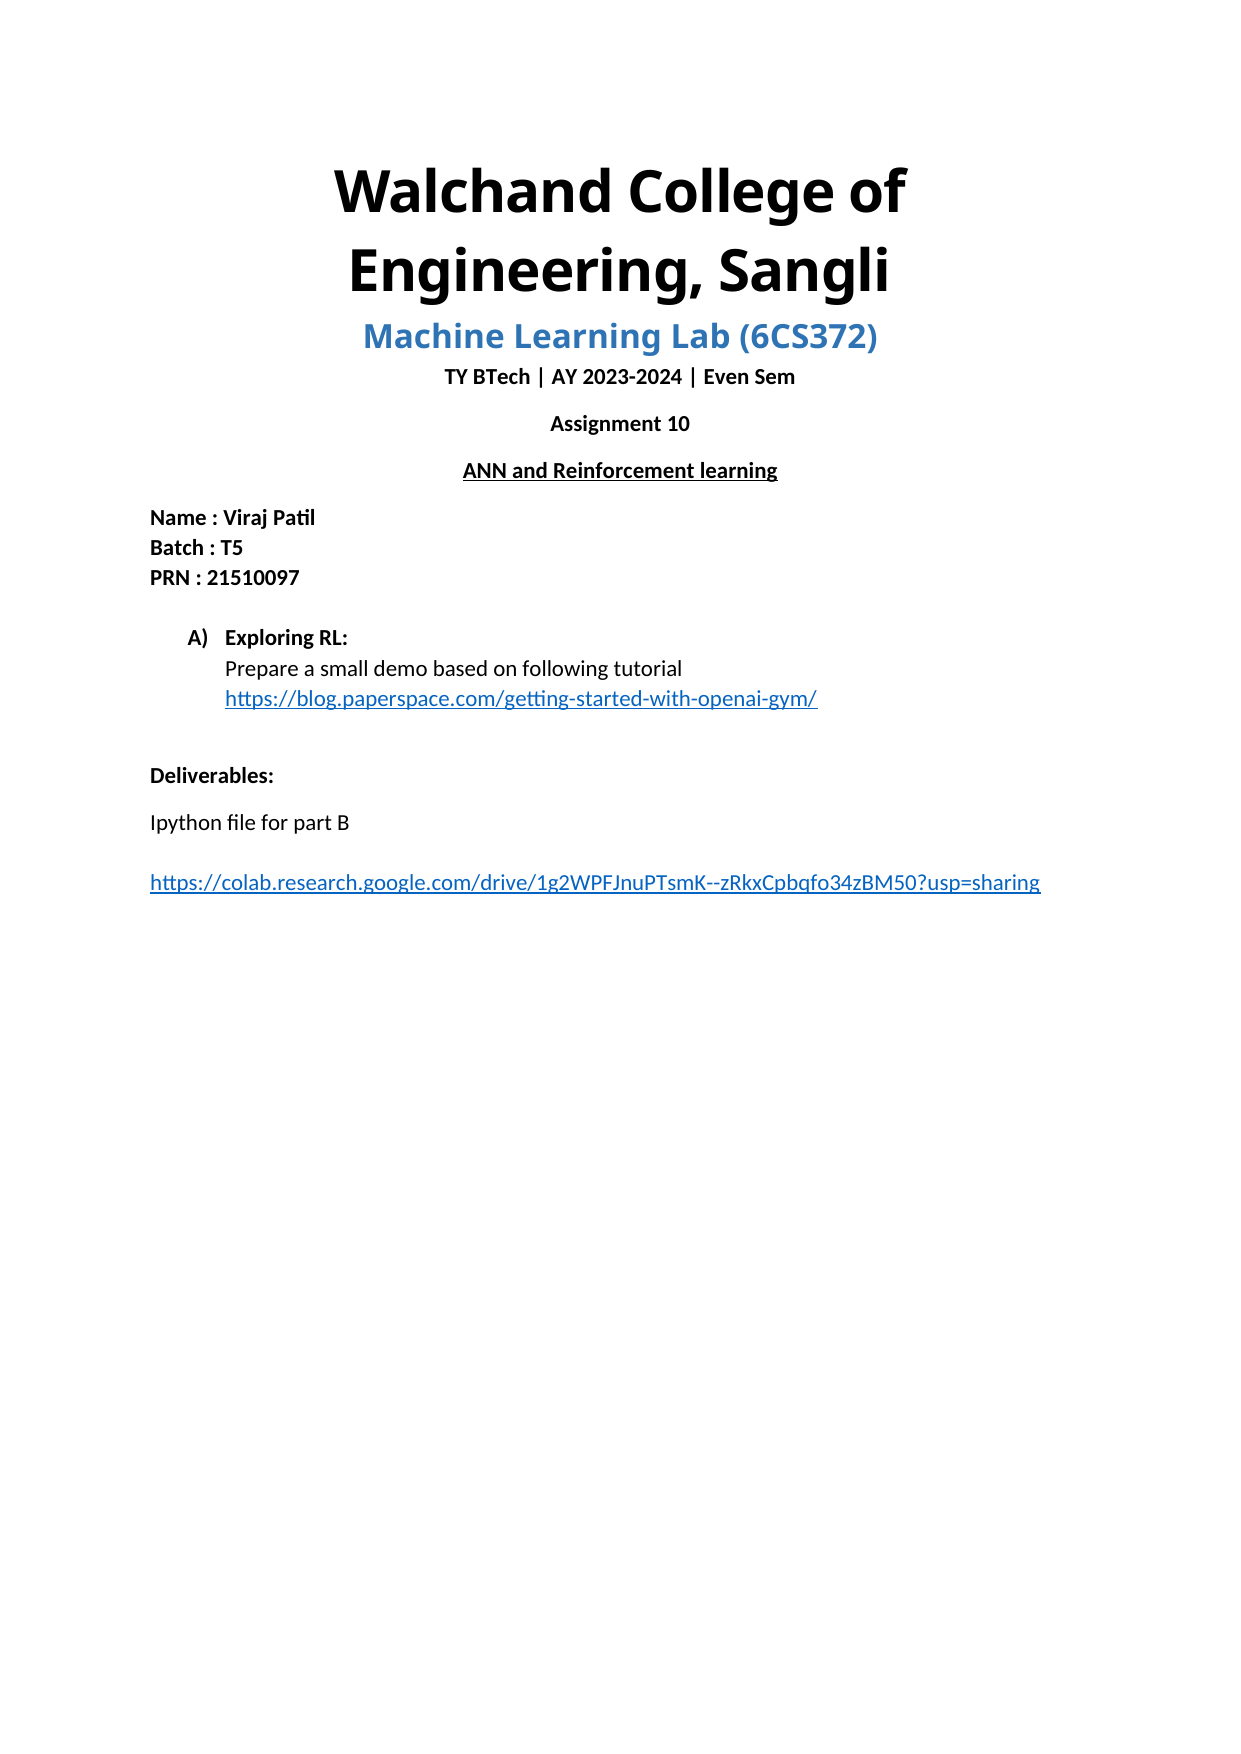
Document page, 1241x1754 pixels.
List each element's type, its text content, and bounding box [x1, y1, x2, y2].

list Exploring RL: [187, 623, 1090, 652]
text ANN and Reinforcement learning [150, 456, 1090, 484]
text TY BTech | AY 2023-2024 | Even Sem [150, 362, 1090, 390]
subtitle Machine Learning Lab (6CS372) [150, 313, 1090, 358]
text Assignment 10 [150, 409, 1090, 437]
list PRN : 21510097 [150, 563, 1090, 591]
list Batch : T5 [150, 533, 1090, 561]
text Deliverables: [150, 761, 1090, 789]
title Walchand College of Engineering, Sangli [150, 150, 1090, 309]
list Name : Viraj Patil [150, 503, 1090, 531]
list Prepare a small demo based on following tutorial [225, 654, 1090, 682]
list https://blog.paperspace.com/getting-started-with-openai-gym/ [225, 684, 1090, 712]
text Ipython file for part B https://colab.research.google.com/drive/1g2WPFJnuPTsmK--zRkxCpbqfo34zBM50?usp=sharing [150, 808, 1090, 957]
